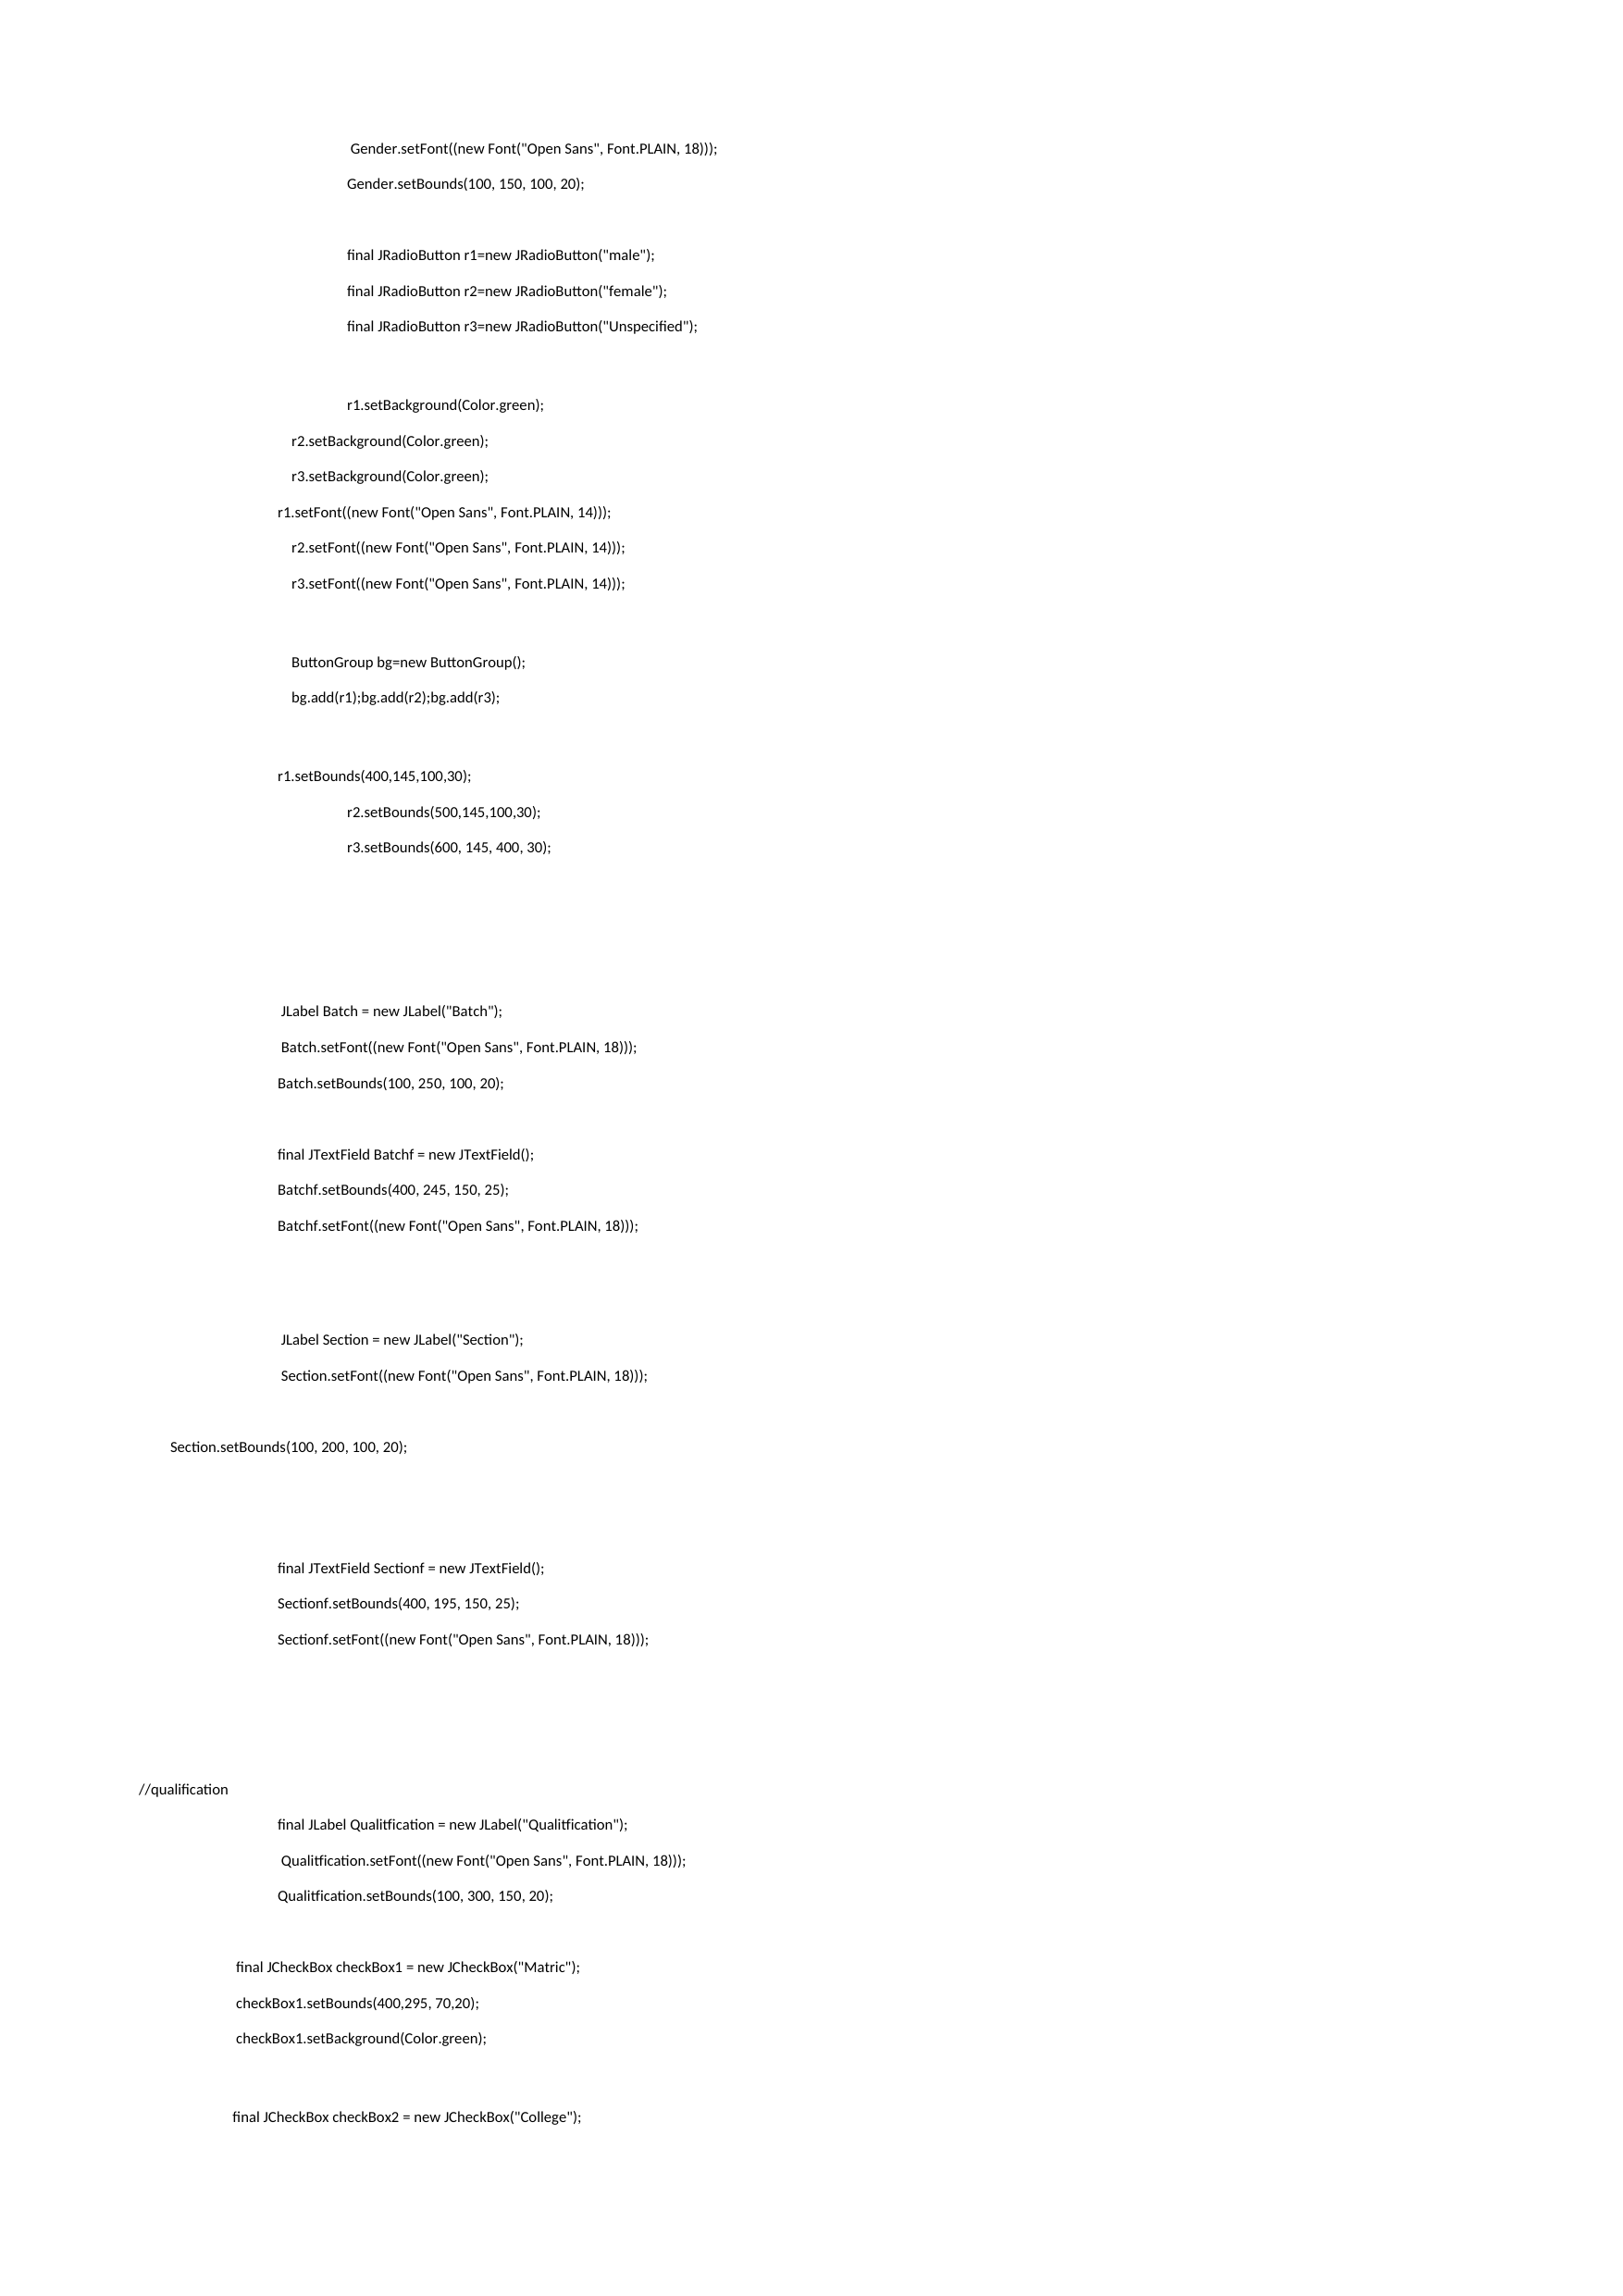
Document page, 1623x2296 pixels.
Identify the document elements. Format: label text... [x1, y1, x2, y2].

text final JLabel Qualitfication = new JLabel("Qualitfication"); [139, 1815, 1484, 1834]
text r3.setFont((new Font("Open Sans", Font.PLAIN, 14))); [139, 574, 1484, 593]
text final JRadioButton r2=new JRadioButton("female"); [139, 281, 1484, 300]
text final JCheckBox checkBox2 = new JCheckBox("College"); [139, 2107, 1484, 2127]
text Batchf.setFont((new Font("Open Sans", Font.PLAIN, 18))); [139, 1216, 1484, 1235]
text Qualitfication.setFont((new Font("Open Sans", Font.PLAIN, 18))); [139, 1851, 1484, 1869]
text checkBox1.setBounds(400,295, 70,20); [139, 1993, 1484, 2012]
text Gender.setFont((new Font("Open Sans", Font.PLAIN, 18))); [139, 139, 1484, 157]
text final JTextField Batchf = new JTextField(); [139, 1145, 1484, 1163]
text Gender.setBounds(100, 150, 100, 20); [139, 174, 1484, 193]
text Section.setBounds(100, 200, 100, 20); [139, 1437, 1484, 1456]
text JLabel Batch = new JLabel("Batch"); [139, 1002, 1484, 1021]
text final JRadioButton r1=new JRadioButton("male"); [139, 246, 1484, 265]
text Batch.setBounds(100, 250, 100, 20); [139, 1074, 1484, 1092]
text Batchf.setBounds(400, 245, 150, 25); [139, 1180, 1484, 1199]
text r2.setFont((new Font("Open Sans", Font.PLAIN, 14))); [139, 539, 1484, 557]
text r2.setBackground(Color.green); [139, 431, 1484, 450]
text r2.setBounds(500,145,100,30); [139, 802, 1484, 821]
text checkBox1.setBackground(Color.green); [139, 2029, 1484, 2048]
text bg.add(r1);bg.add(r2);bg.add(r3); [139, 688, 1484, 707]
text r3.setBackground(Color.green); [139, 466, 1484, 486]
text Sectionf.setFont((new Font("Open Sans", Font.PLAIN, 18))); [139, 1630, 1484, 1648]
text r3.setBounds(600, 145, 400, 30); [139, 838, 1484, 857]
text r1.setFont((new Font("Open Sans", Font.PLAIN, 14))); [139, 503, 1484, 521]
text Sectionf.setBounds(400, 195, 150, 25); [139, 1594, 1484, 1613]
text Qualitfication.setBounds(100, 300, 150, 20); [139, 1886, 1484, 1905]
text Batch.setFont((new Font("Open Sans", Font.PLAIN, 18))); [139, 1037, 1484, 1057]
text r1.setBackground(Color.green); [139, 395, 1484, 415]
text Section.setFont((new Font("Open Sans", Font.PLAIN, 18))); [139, 1366, 1484, 1384]
text //qualification [139, 1780, 1484, 1798]
text final JCheckBox checkBox1 = new JCheckBox("Matric"); [139, 1958, 1484, 1977]
text ButtonGroup bg=new ButtonGroup(); [139, 652, 1484, 671]
text final JTextField Sectionf = new JTextField(); [139, 1558, 1484, 1577]
text r1.setBounds(400,145,100,30); [139, 766, 1484, 786]
text final JRadioButton r3=new JRadioButton("Unspecified"); [139, 317, 1484, 336]
text JLabel Section = new JLabel("Section"); [139, 1330, 1484, 1349]
